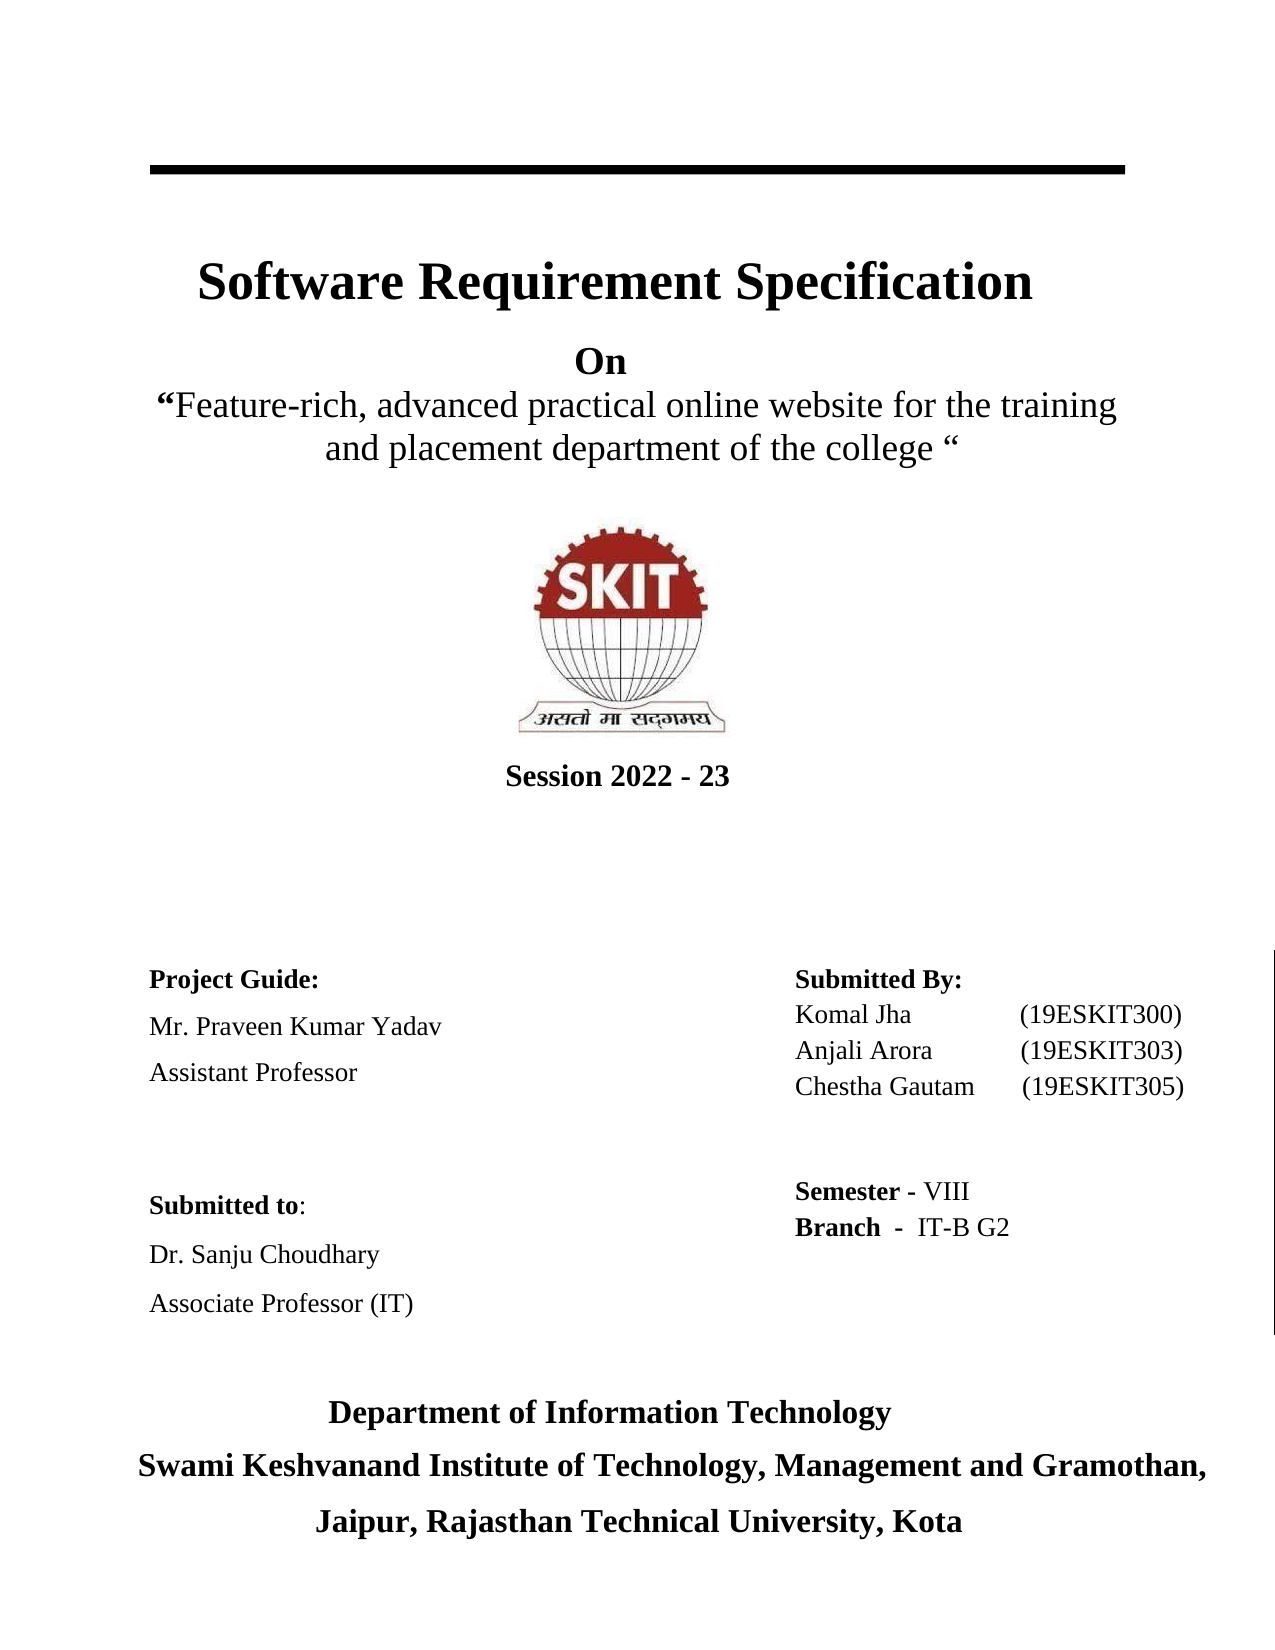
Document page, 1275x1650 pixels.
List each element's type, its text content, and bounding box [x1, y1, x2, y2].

table_header Submitted By: Komal Jha (19ESKIT300) Anjali Arora (19ESKIT303) Chestha Gautam (19ESKIT305) [671, 953, 1274, 1163]
title On [175, 337, 1038, 383]
text Swami Keshvanand Institute of Technology, Management and Gramothan, Jaipur, Rajasthan Technical University, Kota [62, 1446, 1216, 1540]
table_cell Submitted to: Dr. Sanju Choudhary Associate Professor (IT) [65, 1165, 669, 1333]
table_cell Semester - VIII Branch - IT-B G2 [671, 1165, 1274, 1333]
picture [518, 517, 731, 738]
title Software Requirement Specification [167, 249, 1051, 311]
text “Feature-rich, advanced practical online website for the training [62, 383, 1216, 426]
text and placement department of the college “ [62, 426, 1216, 469]
table_header Project Guide: Mr. Praveen Kumar Yadav Assistant Professor [65, 953, 669, 1163]
text Department of Information Technology [62, 1392, 1216, 1431]
text Session 2022 - 23 [62, 514, 1038, 793]
